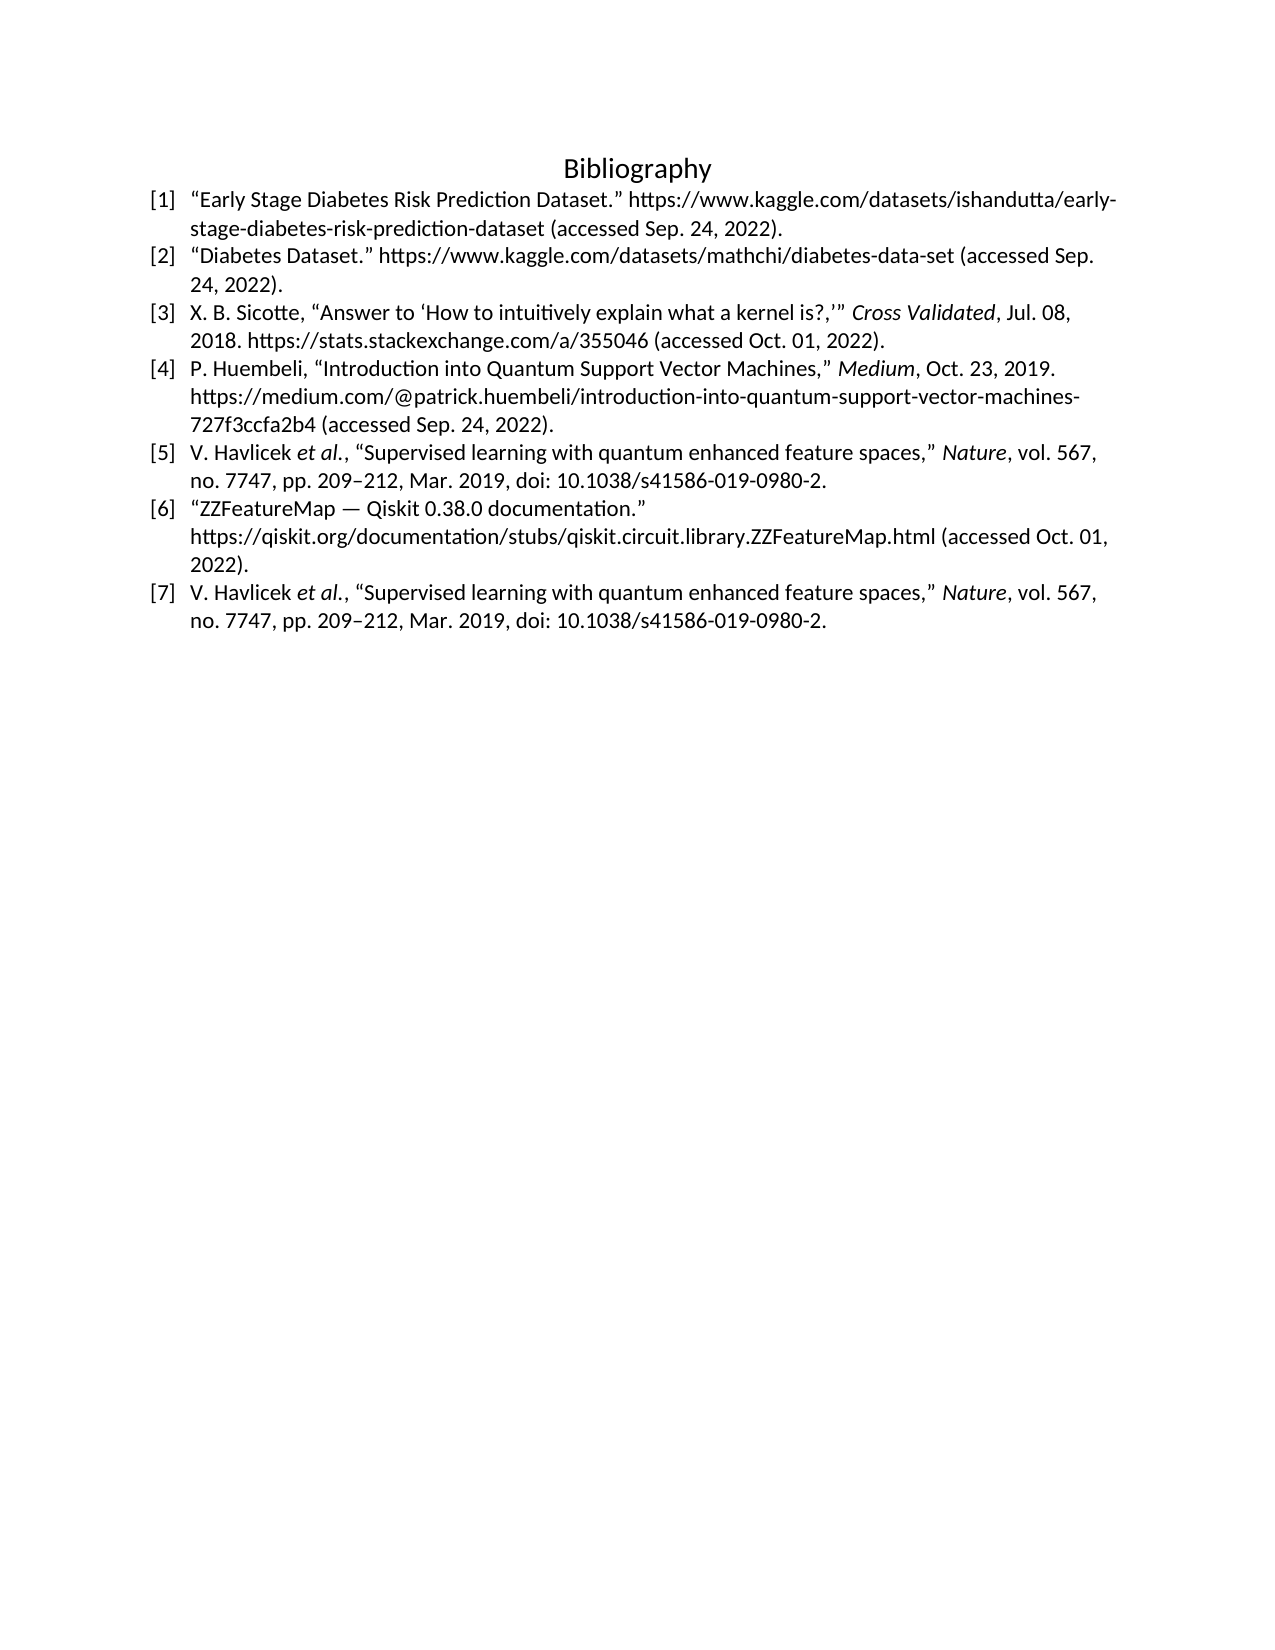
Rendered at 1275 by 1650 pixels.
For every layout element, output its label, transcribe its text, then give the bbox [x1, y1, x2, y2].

text [3] X. B. Sicotte, “Answer to ‘How to intuitively explain what a kernel is?,’” Cross Validated, Jul. 08, 2018. https://stats.stackexchange.com/a/355046 (accessed Oct. 01, 2022). [150, 298, 1125, 354]
text Bibliography [150, 150, 1125, 186]
text [7] V. Havlicek et al., “Supervised learning with quantum enhanced feature spaces,” Nature, vol. 567, no. 7747, pp. 209–212, Mar. 2019, doi: 10.1038/s41586-019-0980-2. [150, 578, 1125, 634]
text [5] V. Havlicek et al., “Supervised learning with quantum enhanced feature spaces,” Nature, vol. 567, no. 7747, pp. 209–212, Mar. 2019, doi: 10.1038/s41586-019-0980-2. [150, 438, 1125, 494]
text [1] “Early Stage Diabetes Risk Prediction Dataset.” https://www.kaggle.com/datasets/ishandutta/early-stage-diabetes-risk-prediction-dataset (accessed Sep. 24, 2022). [150, 186, 1125, 242]
text [6] “ZZFeatureMap — Qiskit 0.38.0 documentation.” https://qiskit.org/documentation/stubs/qiskit.circuit.library.ZZFeatureMap.html (accessed Oct. 01, 2022). [150, 494, 1125, 578]
text [4] P. Huembeli, “Introduction into Quantum Support Vector Machines,” Medium, Oct. 23, 2019. https://medium.com/@patrick.huembeli/introduction-into-quantum-support-vector-machines-727f3ccfa2b4 (accessed Sep. 24, 2022). [150, 354, 1125, 438]
text [2] “Diabetes Dataset.” https://www.kaggle.com/datasets/mathchi/diabetes-data-set (accessed Sep. 24, 2022). [150, 242, 1125, 298]
